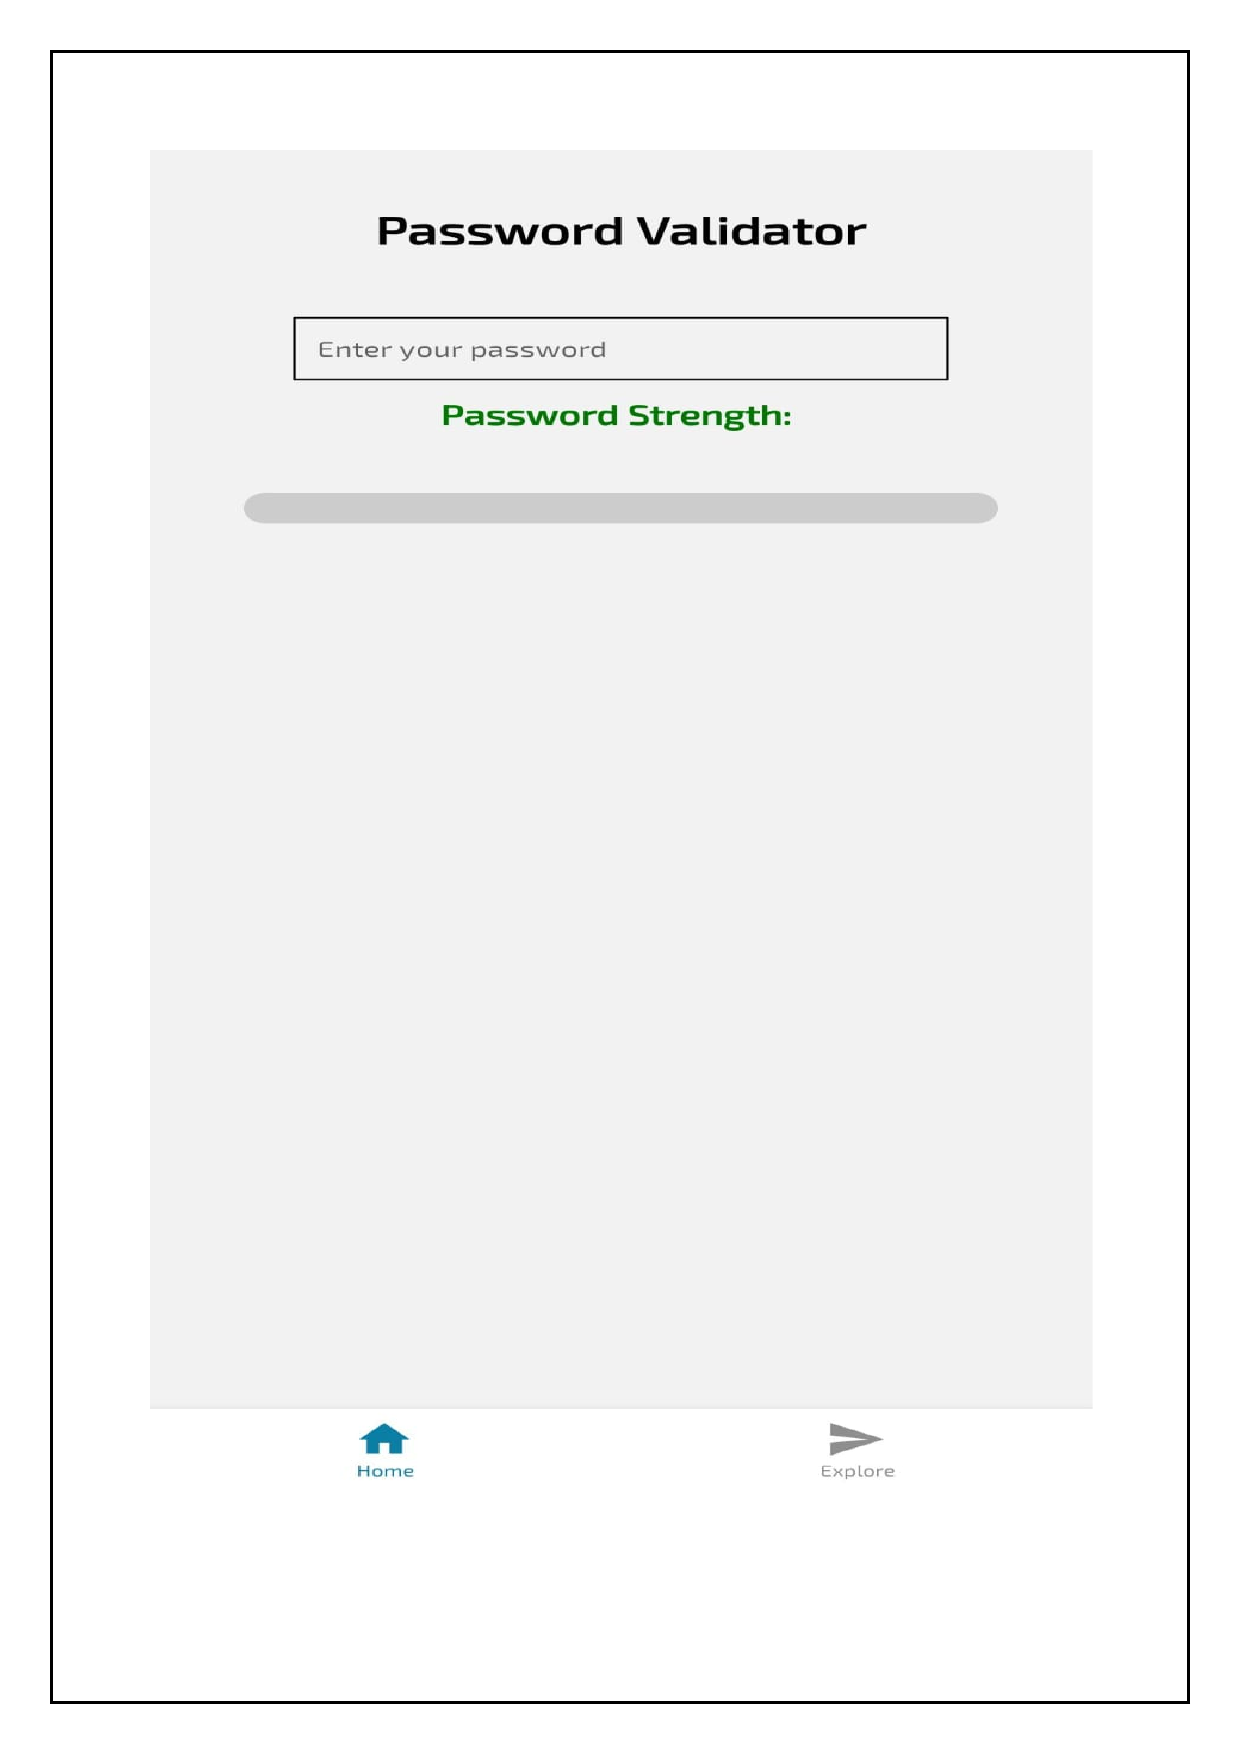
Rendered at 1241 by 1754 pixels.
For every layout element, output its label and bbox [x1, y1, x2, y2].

picture [150, 150, 1093, 1493]
